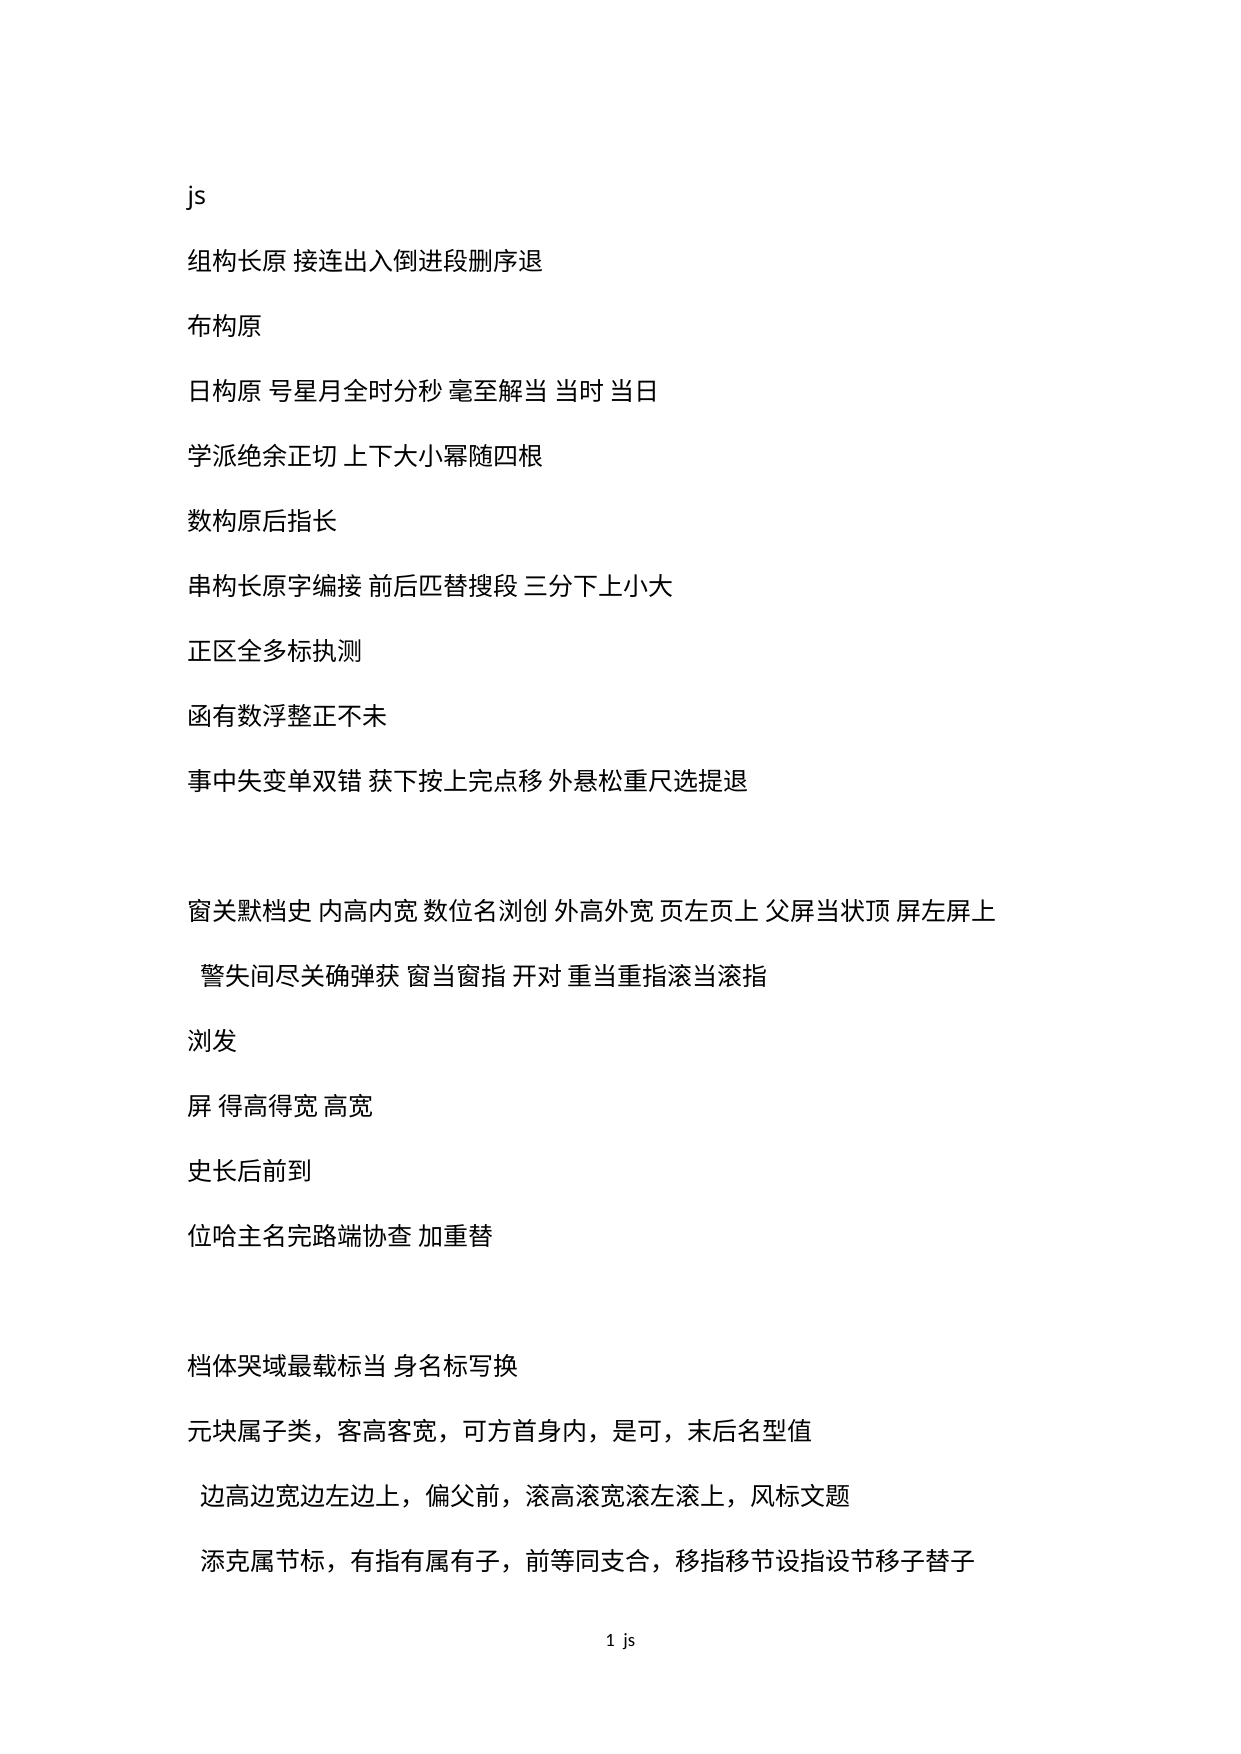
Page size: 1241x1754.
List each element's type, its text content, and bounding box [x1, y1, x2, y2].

text 警失间尽关确弹获 窗当窗指 开对 重当重指滚当滚指 [187, 942, 1053, 1007]
text 数构原后指长 [187, 487, 1053, 552]
text 添克属节标，有指有属有子，前等同支合，移指移节设指设节移子替子 [187, 1527, 1053, 1592]
text 屏 得高得宽 高宽 [187, 1072, 1053, 1137]
text 函有数浮整正不未 [187, 682, 1053, 747]
text 浏发 [187, 1007, 1053, 1072]
text 元块属子类，客高客宽，可方首身内，是可，末后名型值 [187, 1397, 1053, 1462]
text js [187, 162, 1053, 227]
text 史长后前到 [187, 1137, 1053, 1202]
text 组构长原 接连出入倒进段删序退 [187, 227, 1053, 292]
text 日构原 号星月全时分秒 毫至解当 当时 当日 [187, 357, 1053, 422]
text 串构长原字编接 前后匹替搜段 三分下上小大 [187, 552, 1053, 617]
text 事中失变单双错 获下按上完点移 外悬松重尺选提退 [187, 747, 1053, 812]
text 正区全多标执测 [187, 617, 1053, 682]
text 窗关默档史 内高内宽 数位名浏创 外高外宽 页左页上 父屏当状顶 屏左屏上 [187, 877, 1053, 942]
text 布构原 [187, 292, 1053, 357]
text 位哈主名完路端协查 加重替 [187, 1202, 1053, 1267]
text 档体哭域最载标当 身名标写换 [187, 1332, 1053, 1397]
text 边高边宽边左边上，偏父前，滚高滚宽滚左滚上，风标文题 [187, 1462, 1053, 1527]
text 学派绝余正切 上下大小幂随四根 [187, 422, 1053, 487]
